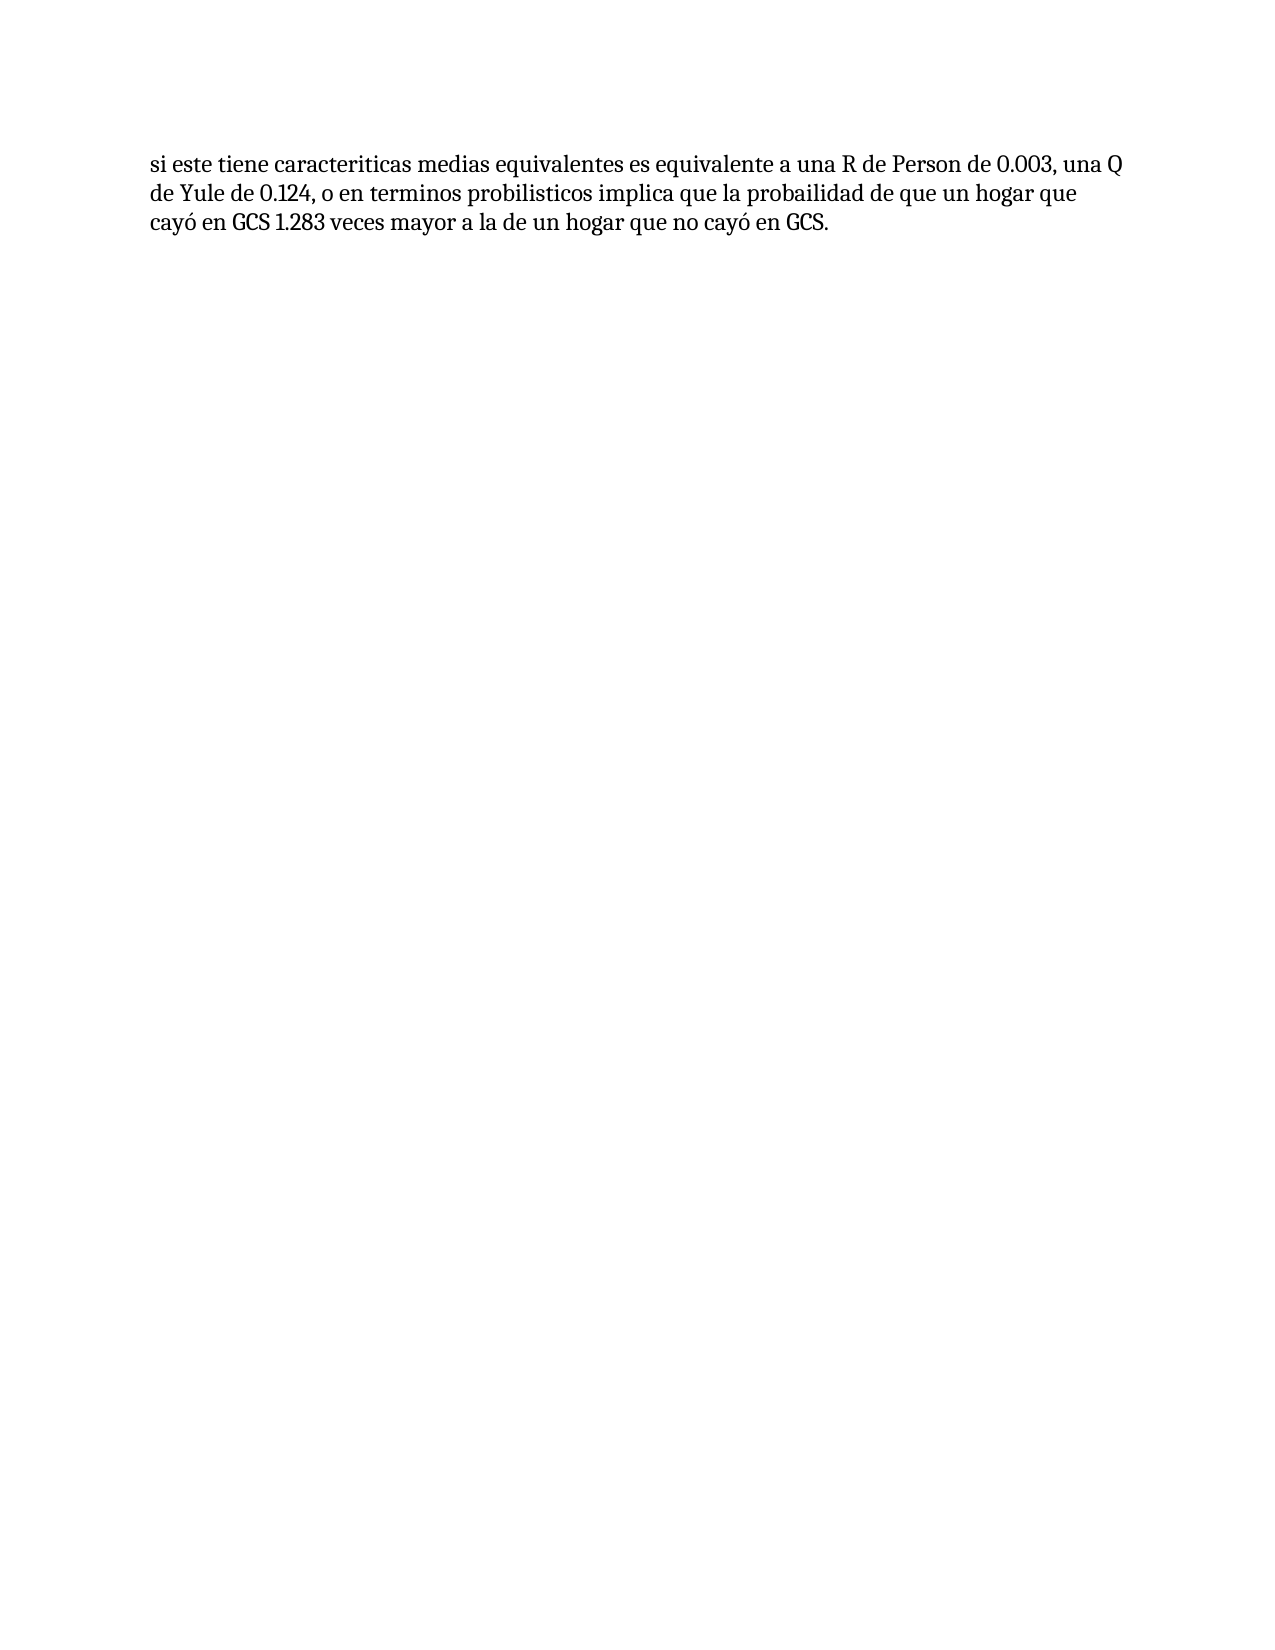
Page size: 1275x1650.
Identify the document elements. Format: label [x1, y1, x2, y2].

text [150, 150, 1125, 236]
